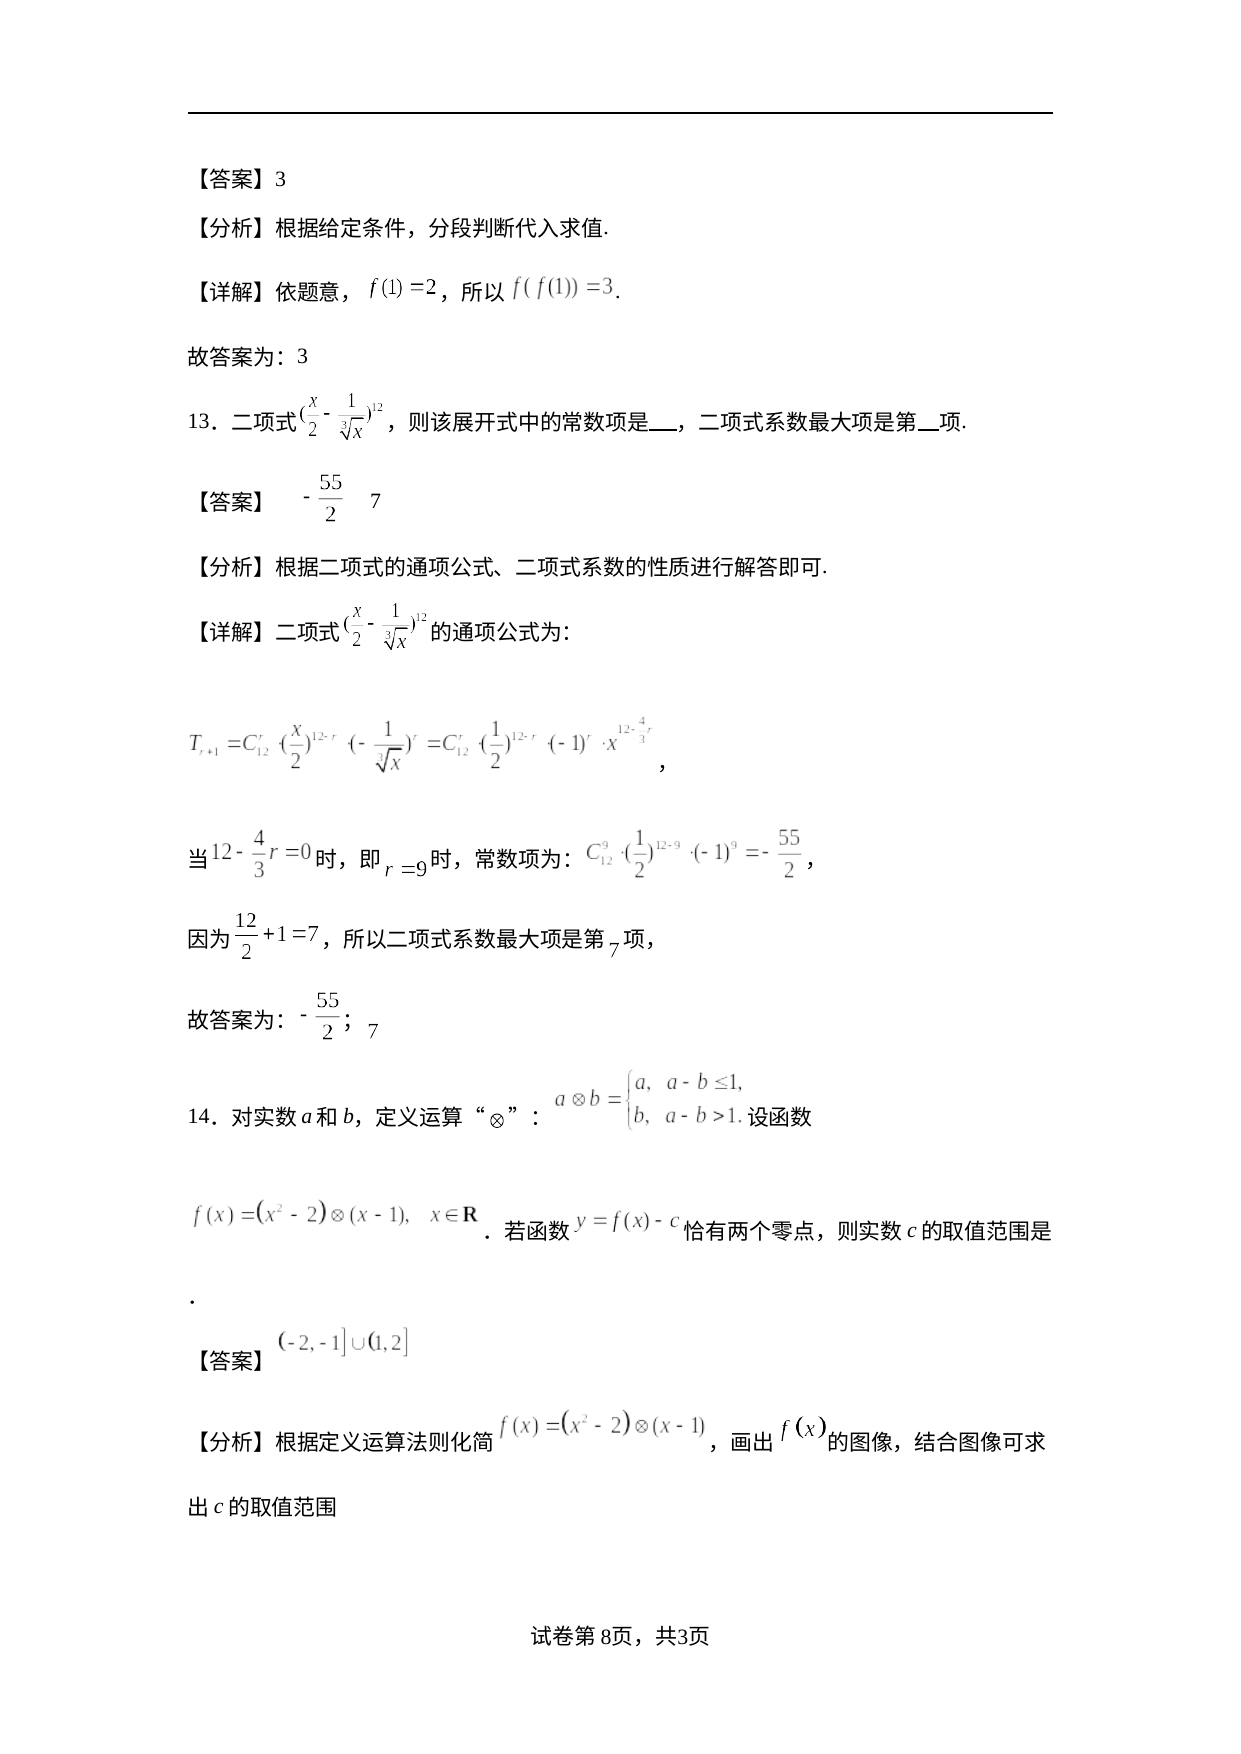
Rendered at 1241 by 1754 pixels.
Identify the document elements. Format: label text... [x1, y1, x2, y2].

text 【分析】根据定义运算法则化简，画出的图像，结合图像可求出c的取值范围 [187, 1408, 1053, 1522]
text 14．对实数a和b，定义运算“”：设函数．若函数恰有两个零点，则实数c的取值范围是 ． [187, 1067, 1053, 1311]
text 13．二项式，则该展开式中的常数项是 ，二项式系数最大项是第 项. [187, 388, 1053, 453]
text 【详解】依题意，，所以. [187, 259, 1053, 324]
text 【分析】根据给定条件，分段判断代入求值. [187, 210, 1053, 243]
text 当时，即时，常数项为：， [187, 825, 1053, 890]
text 【答案】 7 [187, 469, 1053, 534]
text 因为，所以二项式系数最大项是第项， [187, 906, 1053, 971]
text 故答案为：3 [187, 339, 1053, 372]
text 【分析】根据二项式的通项公式、二项式系数的性质进行解答即可. [187, 549, 1053, 582]
text 【答案】3 [187, 162, 1053, 194]
text 【详解】二项式的通项公式为：， [187, 598, 1053, 809]
text 故答案为：； [187, 987, 1053, 1052]
text 【答案】 [187, 1327, 1053, 1392]
